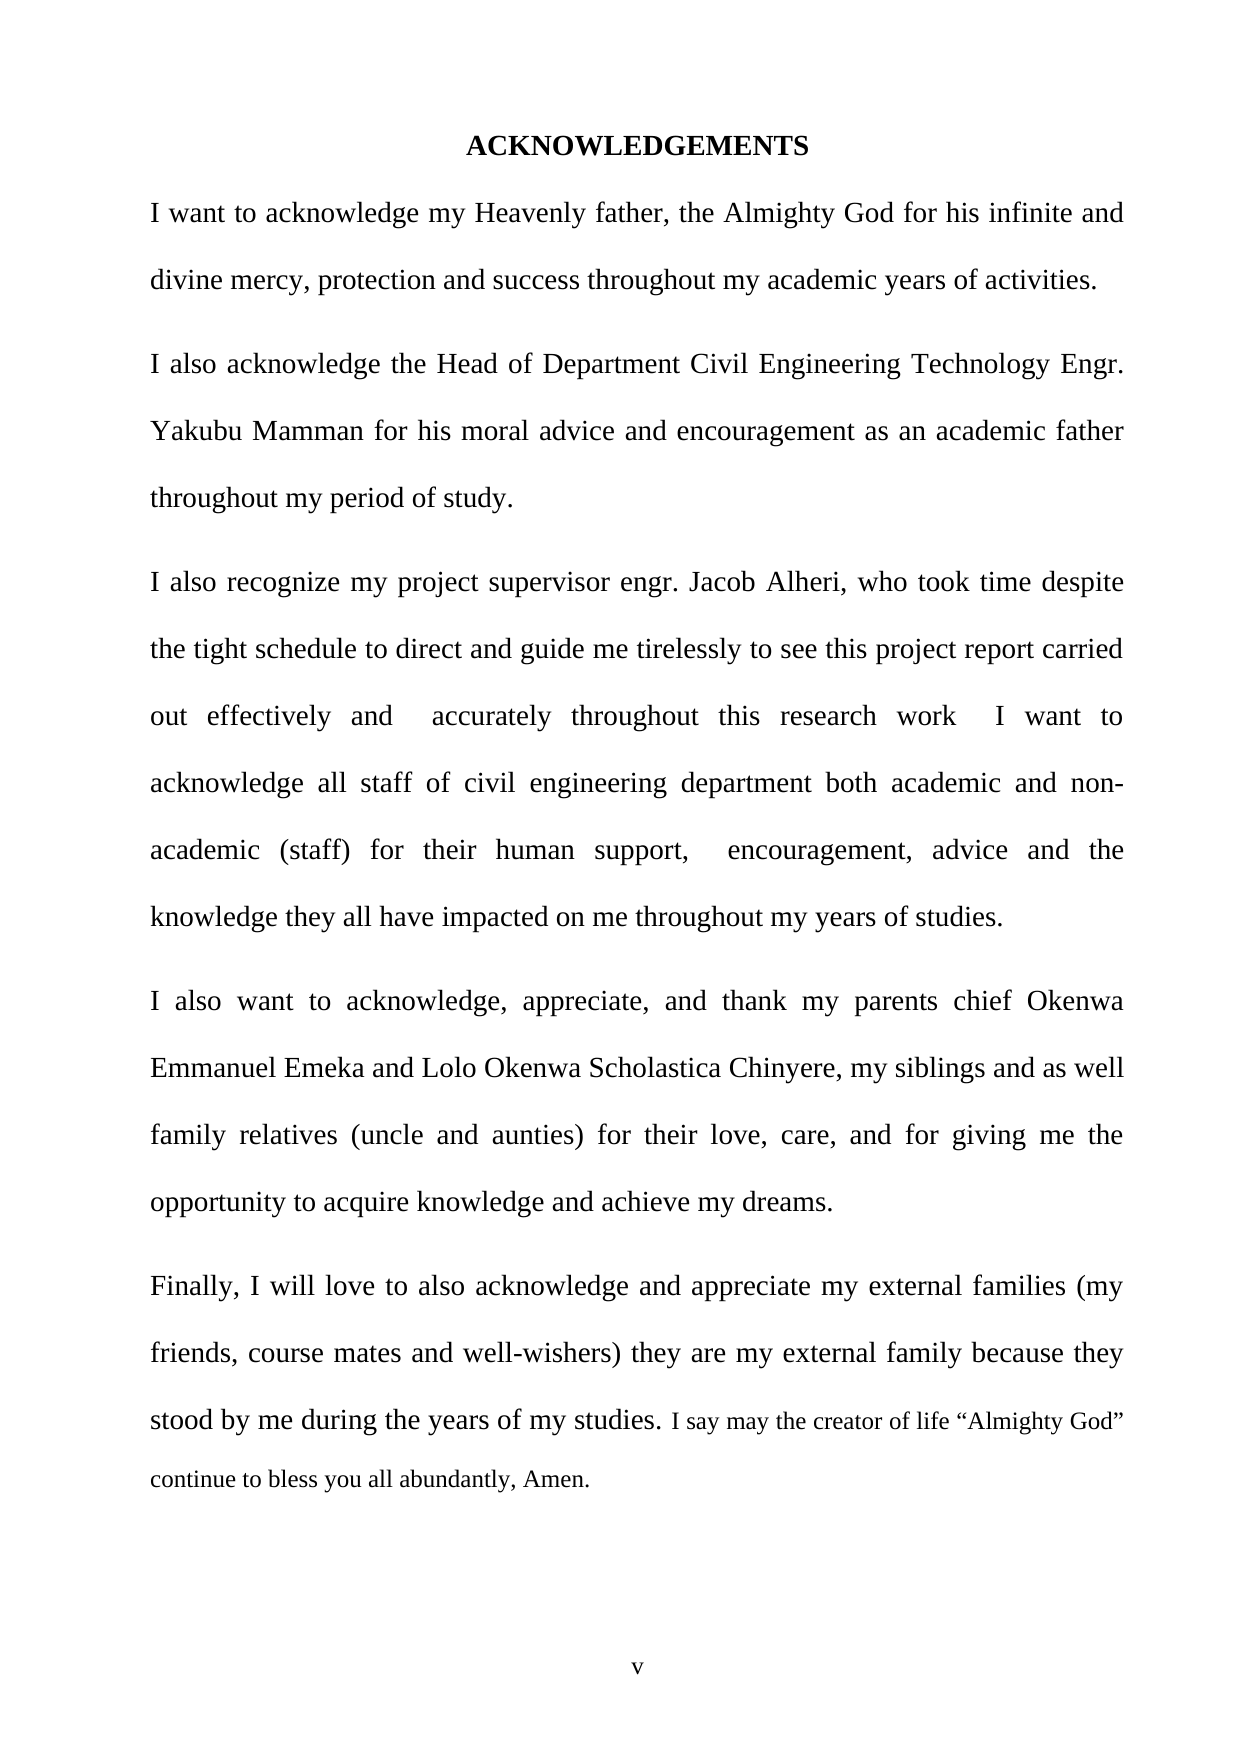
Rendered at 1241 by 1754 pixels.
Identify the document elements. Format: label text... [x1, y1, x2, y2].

text I also want to acknowledge, appreciate, and thank my parents chief Okenwa Emmanuel Emeka and Lolo Okenwa Scholastica Chinyere, my siblings and as well family relatives (uncle and aunties) for their love, care, and for giving me the opportunity to acquire knowledge and achieve my dreams. [150, 983, 1125, 1218]
subtitle ACKNOWLEDGEMENTS [150, 128, 1125, 162]
text Finally, I will love to also acknowledge and appreciate my external families (my friends, course mates and well-wishers) they are my external family because they stood by me during the years of my studies. I say may the creator of life “Almighty God” continue to bless you all abundantly, Amen. [150, 1268, 1125, 1493]
text I want to acknowledge my Heavenly father, the Almighty God for his infinite and divine mercy, protection and success throughout my academic years of activities. [150, 195, 1125, 296]
text I also acknowledge the Head of Department Civil Engineering Technology Engr. Yakubu Mamman for his moral advice and encouragement as an academic father throughout my period of study. [150, 346, 1125, 514]
text I also recognize my project supervisor engr. Jacob Alheri, who took time despite the tight schedule to direct and guide me tirelessly to see this project report carried out effectively and accurately throughout this research work I want to acknowledge all staff of civil engineering department both academic and non-academic (staff) for their human support, encouragement, advice and the knowledge they all have impacted on me throughout my years of studies. [150, 564, 1125, 933]
